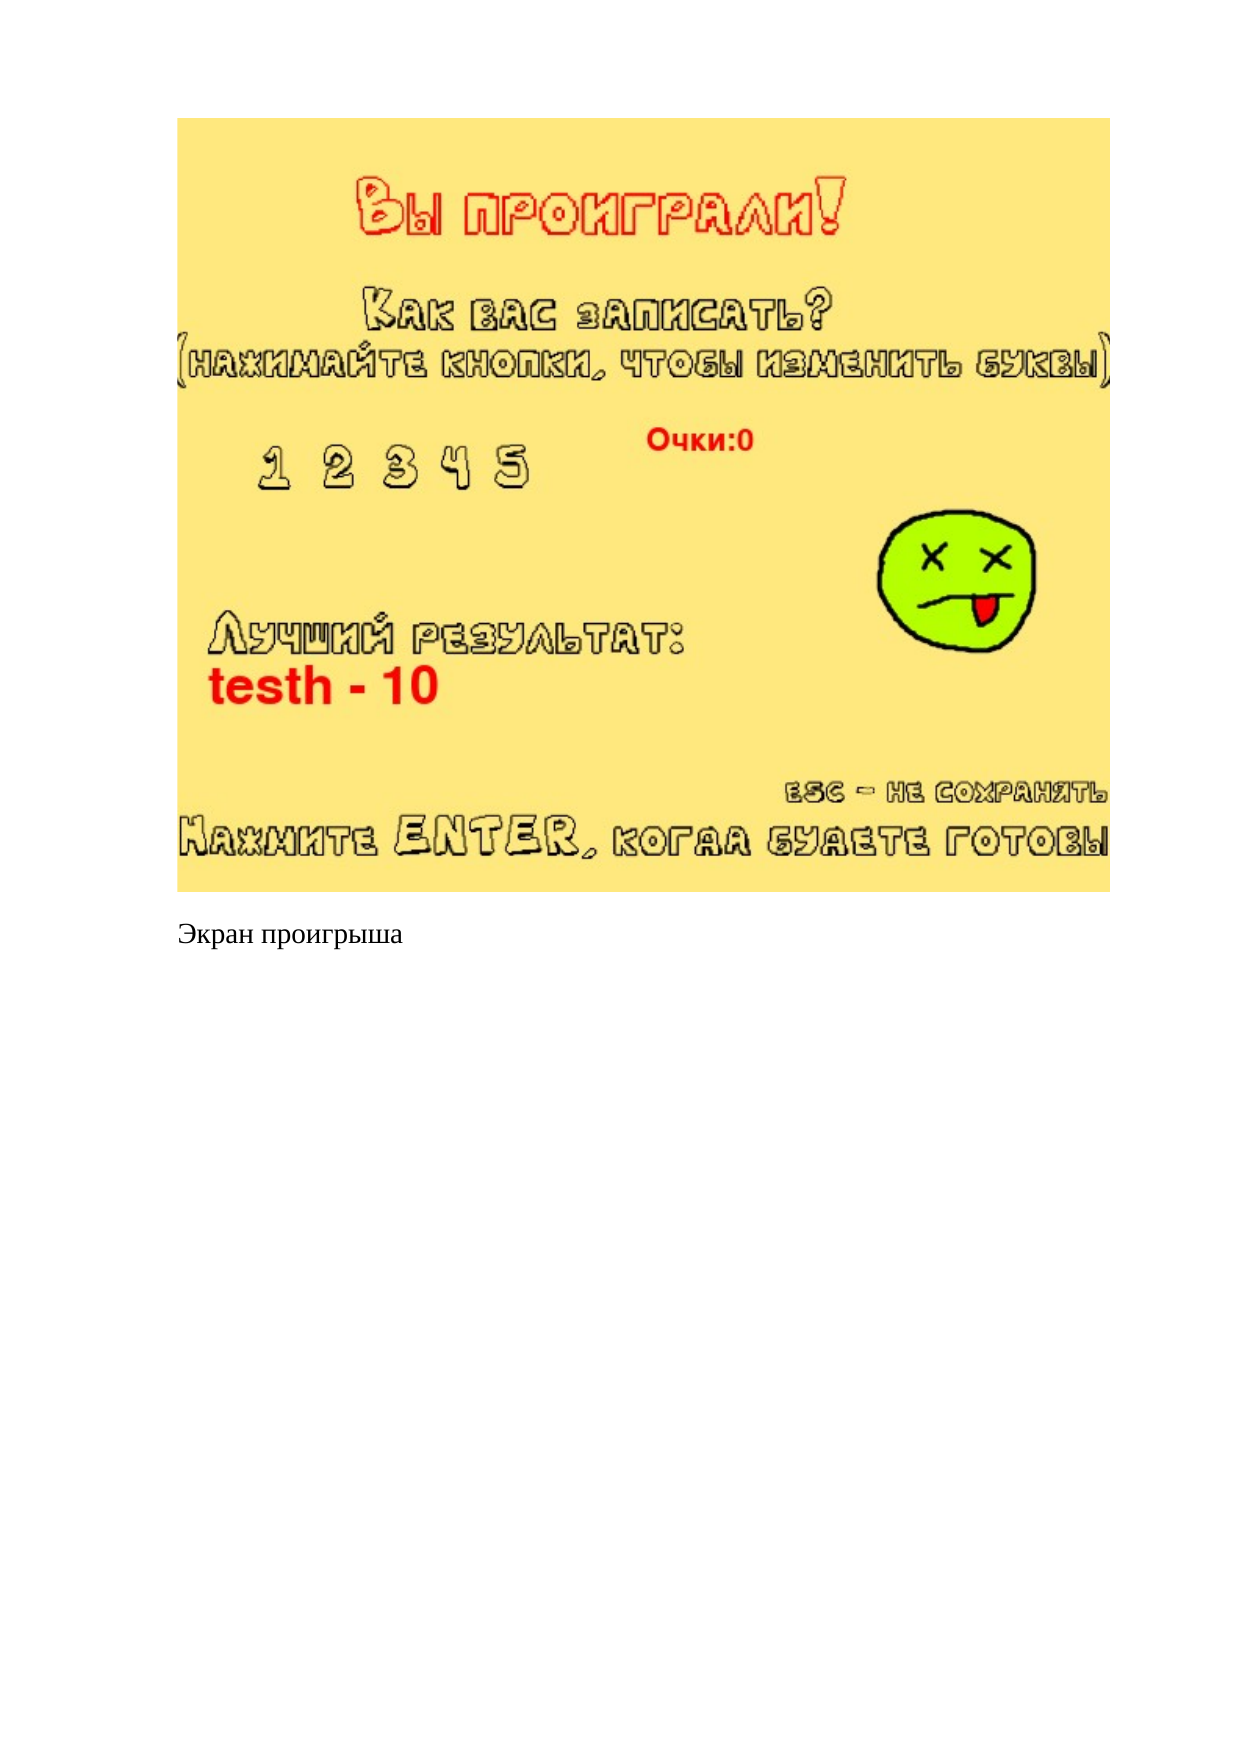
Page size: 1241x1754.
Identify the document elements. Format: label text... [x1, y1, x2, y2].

picture [177, 118, 1110, 892]
text Экран проигрыша [177, 917, 1181, 950]
